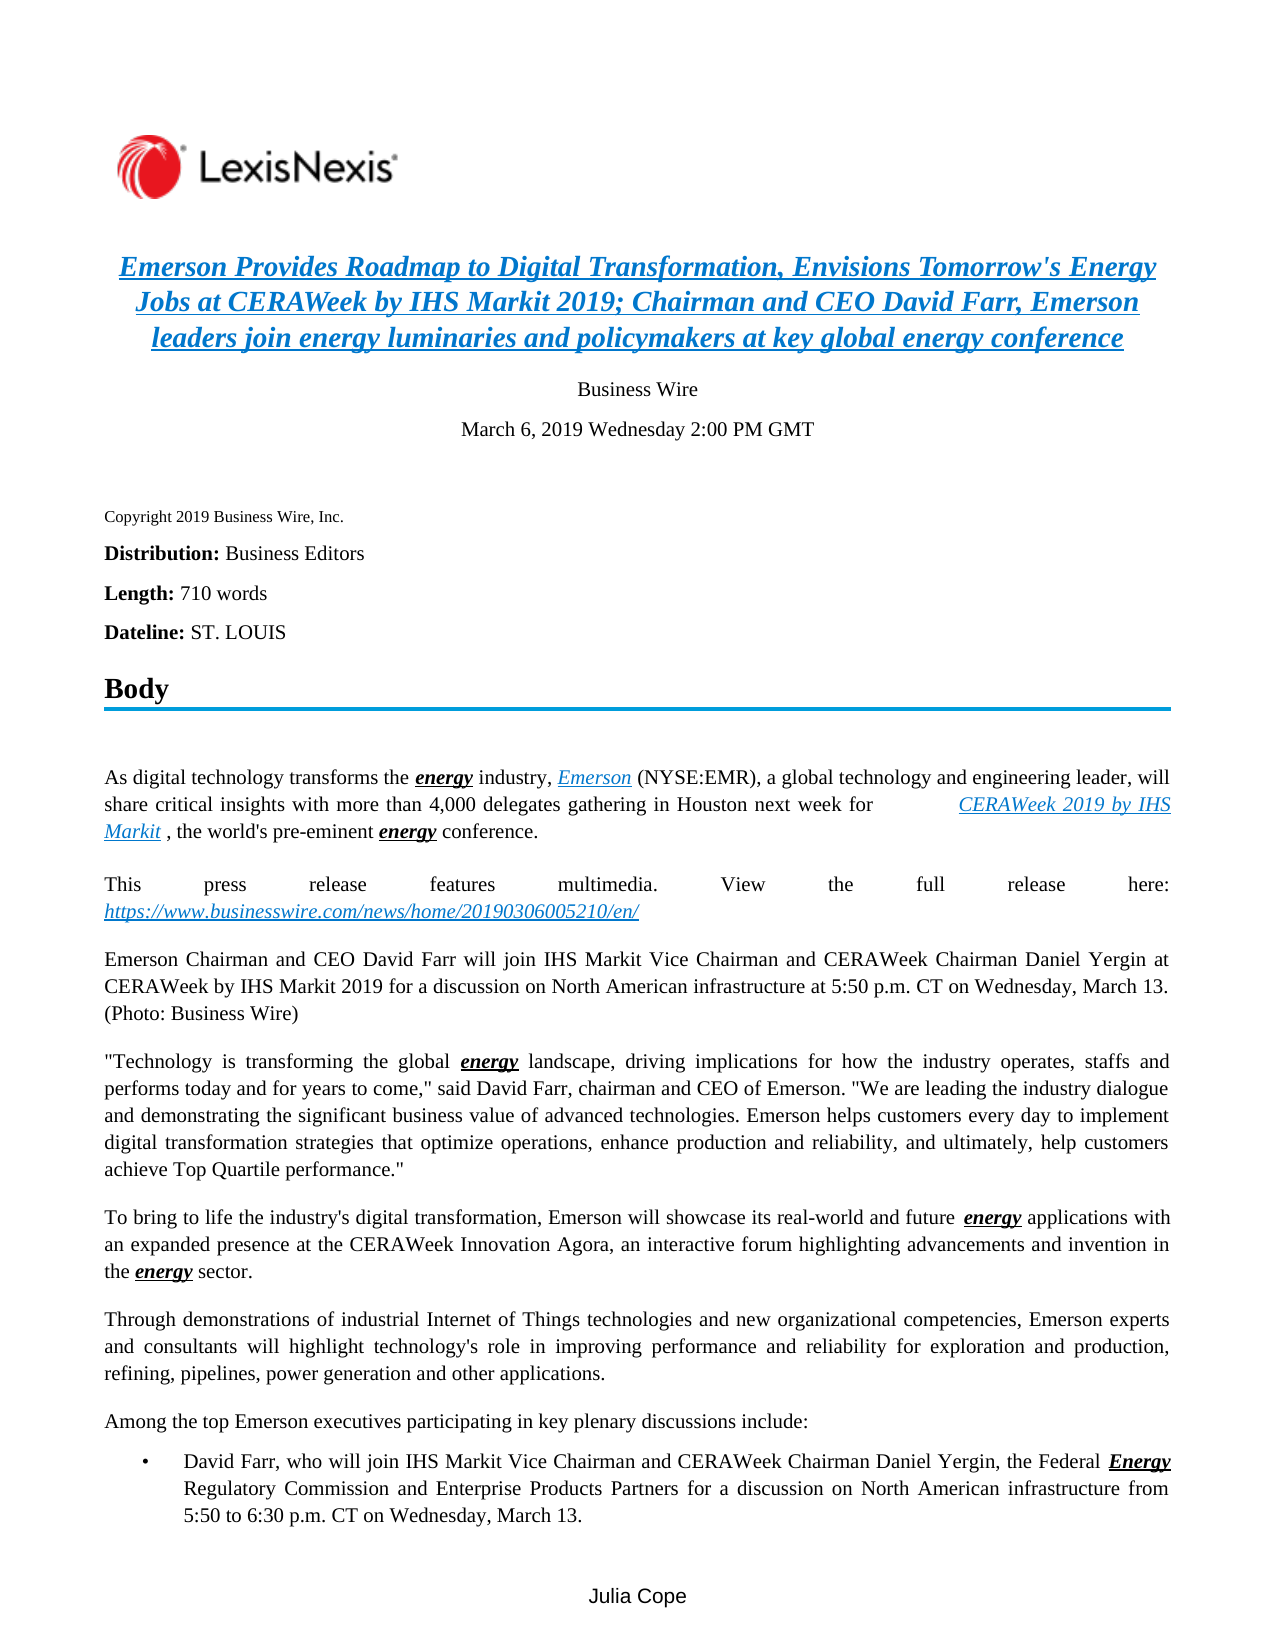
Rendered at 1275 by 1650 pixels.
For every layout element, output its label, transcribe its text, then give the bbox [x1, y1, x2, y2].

subtitle Emerson Provides Roadmap to Digital Transformation, Envisions Tomorrow's Energy Jobs at CERAWeek by IHS Markit 2019; Chairman and CEO David Farr, Emerson leaders join energy luminaries and policymakers at key global energy conference [104, 247, 1171, 353]
list David Farr, who will join IHS Markit Vice Chairman and CERAWeek Chairman Daniel Yergin, the Federal Energy Regulatory Commission and Enterprise Products Partners for a discussion on North American infrastructure from 5:50 to 6:30 p.m. CT on Wednesday, March 13. [142, 1446, 1171, 1527]
text Copyright 2019 Business Wire, Inc. [104, 478, 1171, 526]
picture [104, 135, 412, 199]
text Through demonstrations of industrial Internet of Things technologies and new organizational competencies, Emerson experts and consultants will highlight technology's role in improving performance and reliability for exploration and production, refining, pipelines, power generation and other applications. [104, 1304, 1171, 1385]
text Business Wire [104, 374, 1171, 401]
text "Technology is transforming the global energy landscape, driving implications for how the industry operates, staffs and performs today and for years to come," said David Farr, chairman and CEO of Emerson. "We are leading the industry dialogue and demonstrating the significant business value of advanced technologies. Emerson helps customers every day to implement digital transformation strategies that optimize operations, enhance production and reliability, and ultimately, help customers achieve Top Quartile performance." [104, 1046, 1171, 1181]
text Body [104, 669, 1171, 705]
text Among the top Emerson executives participating in key plenary discussions include: [104, 1406, 1171, 1433]
text Distribution: Business Editors [104, 538, 1171, 565]
text Emerson Chairman and CEO David Farr will join IHS Markit Vice Chairman and CERAWeek Chairman Daniel Yergin at CERAWeek by IHS Markit 2019 for a discussion on North American infrastructure at 5:50 p.m. CT on Wednesday, March 13. (Photo: Business Wire) [104, 943, 1171, 1025]
text Length: 710 words [104, 578, 1171, 605]
text As digital technology transforms the energy industry, Emerson (NYSE:EMR), a global technology and engineering leader, will share critical insights with more than 4,000 delegates gathering in Houston next week for CERAWeek 2019 by IHS Markit , the world's pre-eminent energy conference. [104, 762, 1171, 843]
text To bring to life the industry's digital transformation, Emerson will showcase its real-world and future energy applications with an expanded presence at the CERAWeek Innovation Agora, an interactive forum highlighting advancements and invention in the energy sector. [104, 1202, 1171, 1283]
text This press release features multimedia. View the full release here: https://www.businesswire.com/news/home/20190306005210/en/ [104, 868, 1171, 923]
text Dateline: ST. LOUIS [104, 617, 1171, 644]
text March 6, 2019 Wednesday 2:00 PM GMT [104, 414, 1171, 441]
